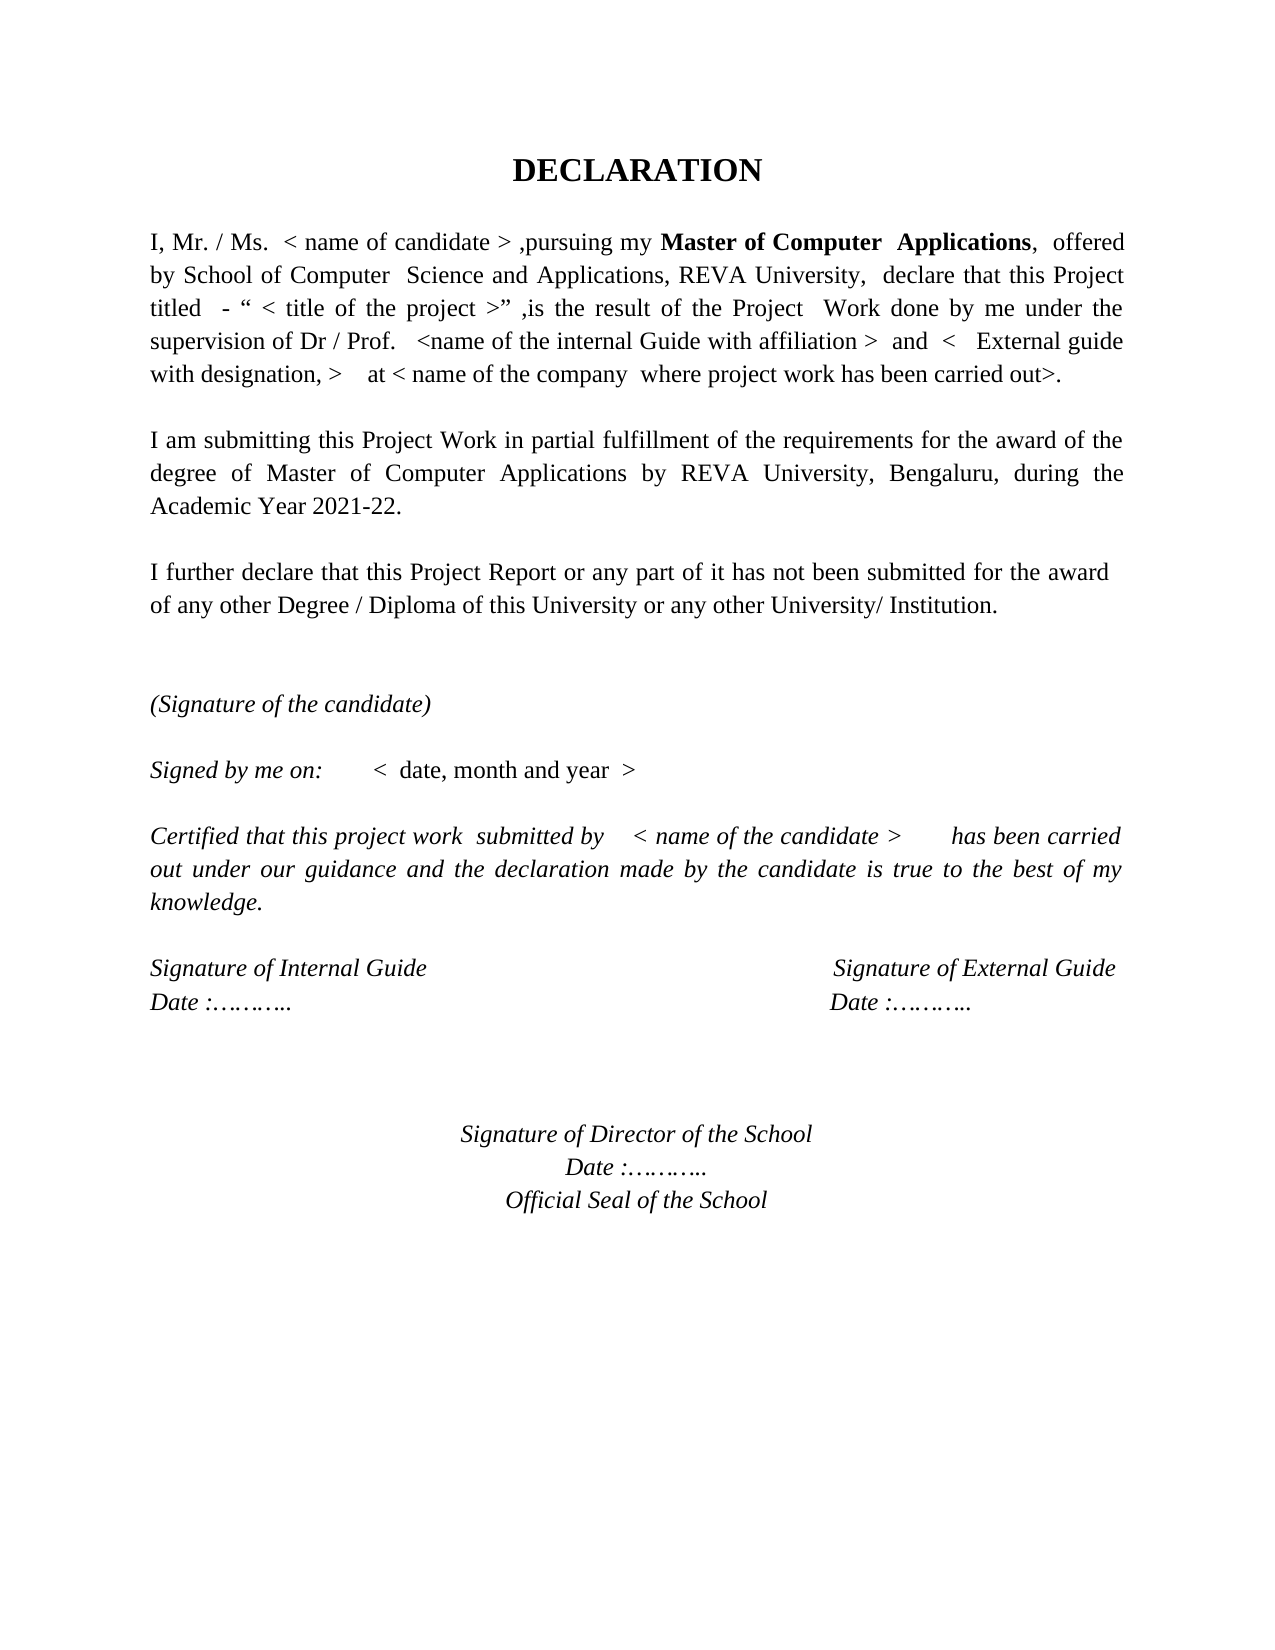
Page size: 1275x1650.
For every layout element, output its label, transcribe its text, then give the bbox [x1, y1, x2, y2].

text Date :……….. Date :……….. [150, 987, 1125, 1015]
text Certified that this project work submitted by < name of the candidate > has been carried out under our guidance and the declaration made by the candidate is true to the best of my knowledge. [150, 821, 1125, 916]
text (Signature of the candidate) [150, 689, 1125, 718]
text Official Seal of the School [150, 1185, 1125, 1213]
text I further declare that this Project Report or any part of it has not been submitted for the award of any other Degree / Diploma of this University or any other University/ Institution. [150, 557, 1110, 619]
text DECLARATION [150, 150, 1125, 188]
text I, Mr. / Ms. < name of candidate > ,pursuing my Master of Computer Applications, offered by School of Computer Science and Applications, REVA University, declare that this Project titled - “ < title of the project >” ,is the result of the Project Work done by me under the supervision of Dr / Prof. <name of the internal Guide with affiliation > and < External guide with designation, > at < name of the company where project work has been carried out>. [150, 227, 1125, 388]
text Signature of Internal Guide Signature of External Guide [150, 953, 1125, 982]
text Signed by me on: < date, month and year > [150, 755, 1125, 784]
text I am submitting this Project Work in partial fulfillment of the requirements for the award of the degree of Master of Computer Applications by REVA University, Bengaluru, during the Academic Year 2021-22. [150, 425, 1125, 520]
text Signature of Director of the School [150, 1119, 1125, 1147]
text Date :……….. [150, 1152, 1125, 1180]
